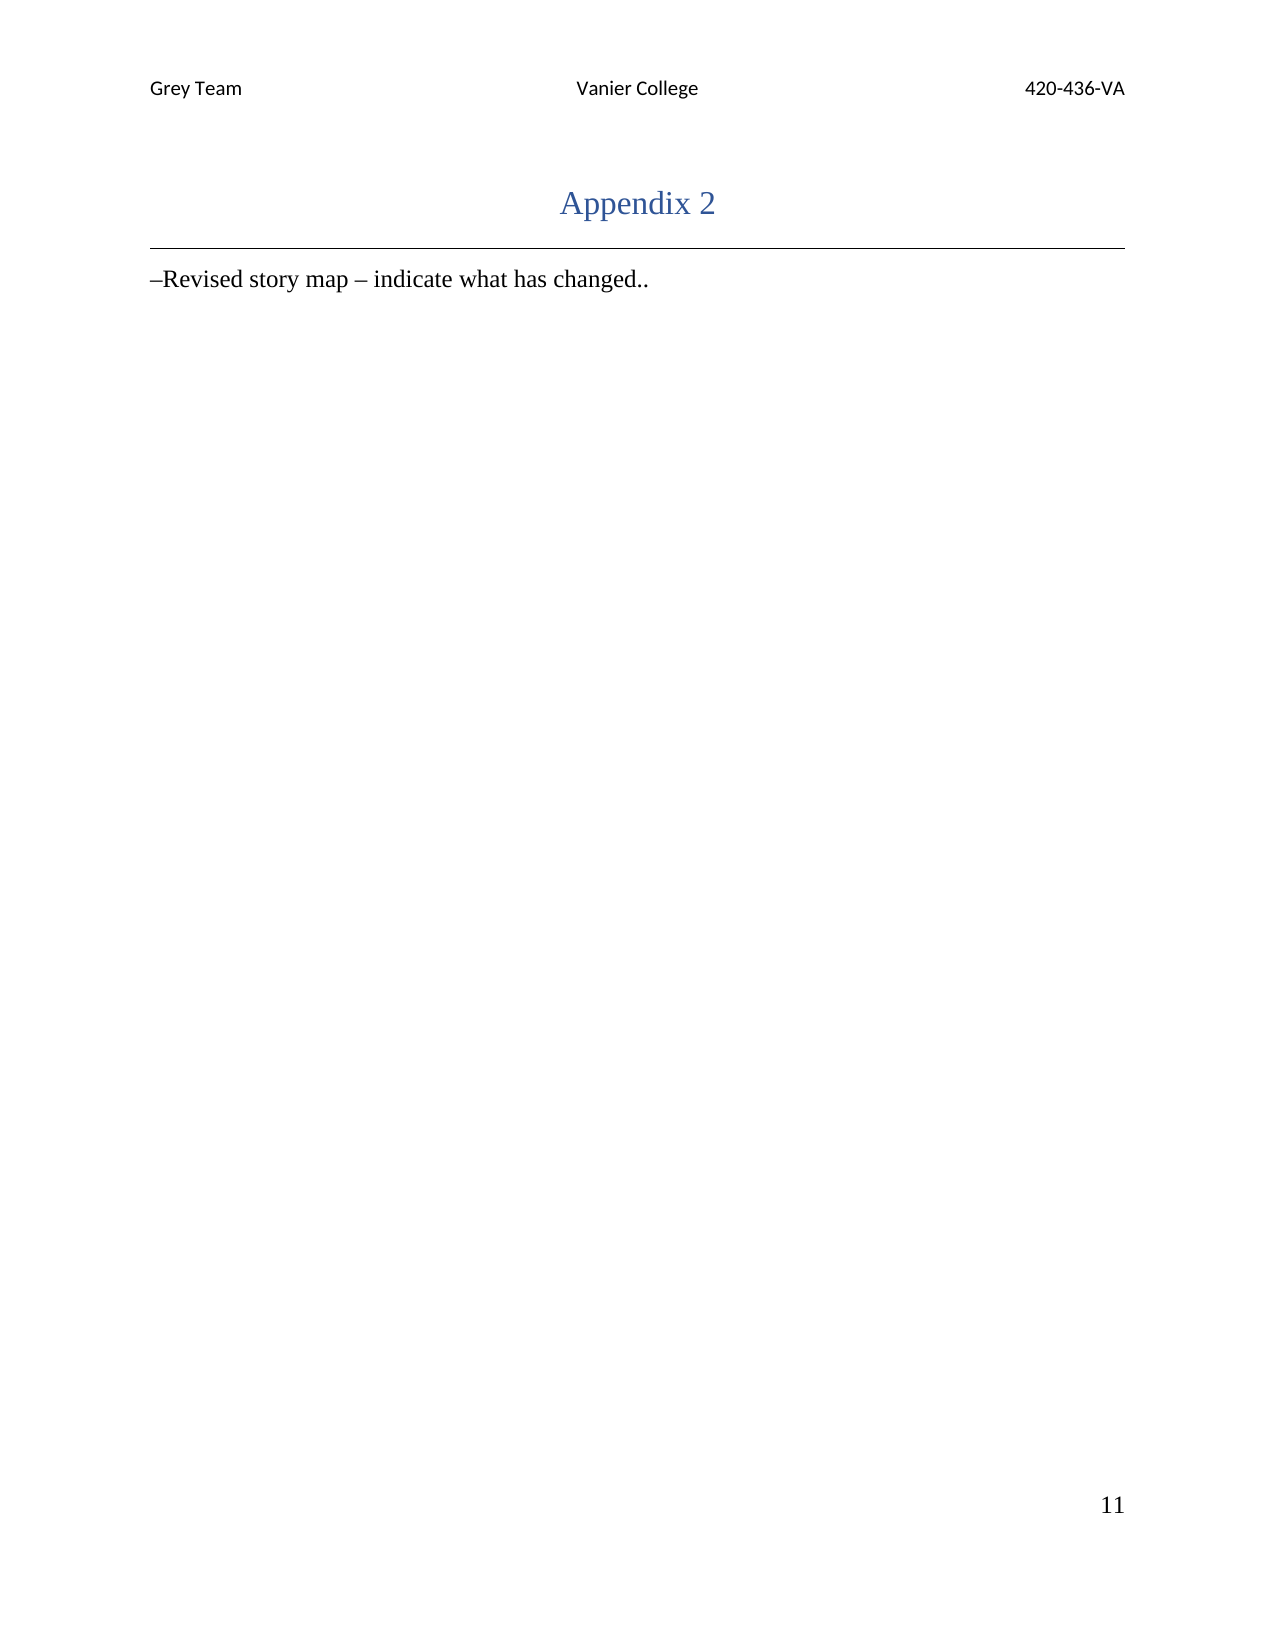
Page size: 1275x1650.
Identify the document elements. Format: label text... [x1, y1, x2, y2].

text –Revised story map – indicate what has changed.. [150, 264, 1125, 293]
subtitle Appendix 2 [150, 183, 1125, 222]
